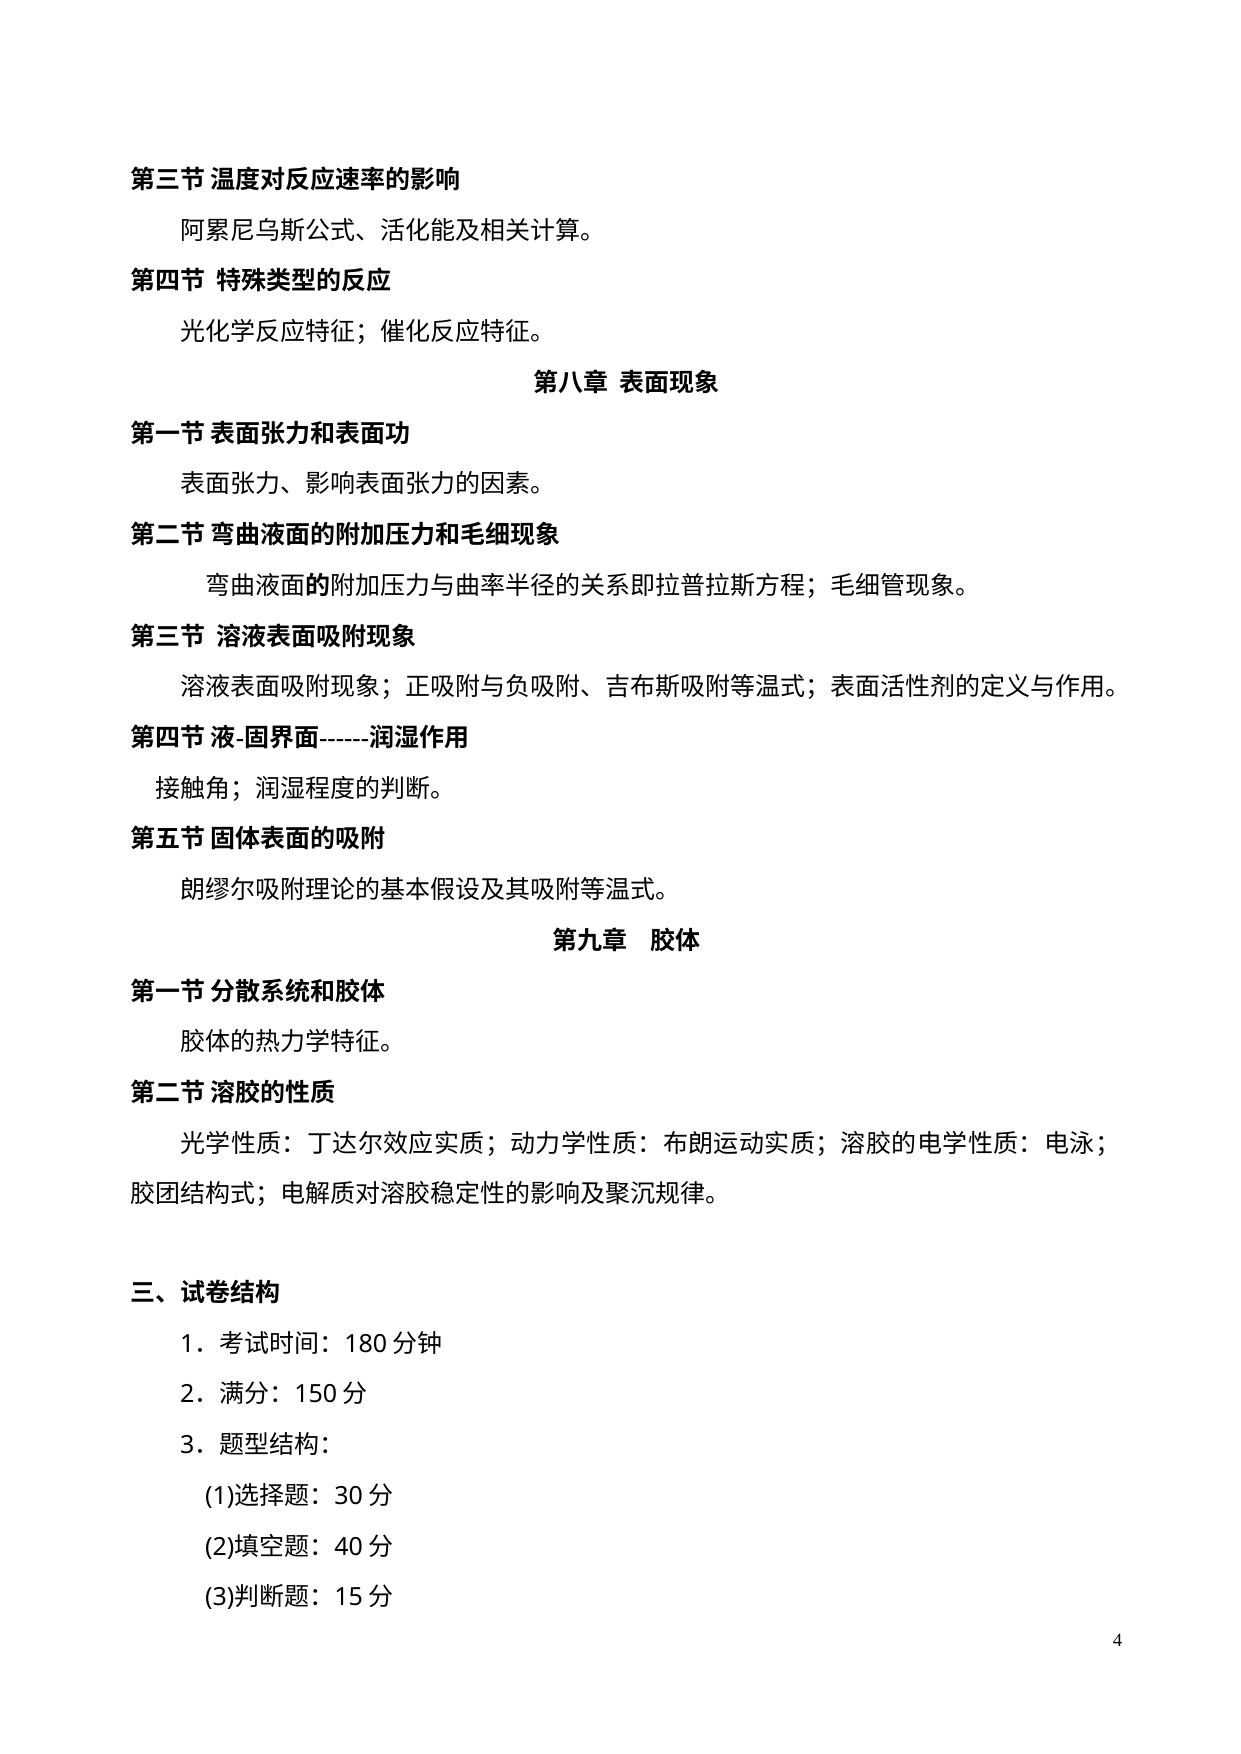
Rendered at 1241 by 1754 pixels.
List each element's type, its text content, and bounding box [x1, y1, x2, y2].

text 3．题型结构： [130, 1424, 1122, 1461]
text 阿累尼乌斯公式、活化能及相关计算。 [180, 210, 1122, 246]
text 第二节 弯曲液面的附加压力和毛细现象 [130, 514, 1122, 551]
text 第一节 表面张力和表面功 [130, 413, 1122, 449]
text 溶液表面吸附现象；正吸附与负吸附、吉布斯吸附等温式；表面活性剂的定义与作用。 [180, 667, 1122, 703]
text 第八章 表面现象 [130, 362, 1122, 398]
text 光化学反应特征；催化反应特征。 [180, 312, 1122, 348]
text (2)填空题：40分 [205, 1526, 1122, 1562]
text (3)判断题：15分 [205, 1577, 1122, 1613]
text 接触角；润湿程度的判断。 [130, 768, 1122, 804]
text (1)选择题：30分 [205, 1475, 1122, 1511]
text 第四节 特殊类型的反应 [130, 261, 1122, 297]
text 第三节 温度对反应速率的影响 [130, 159, 1122, 196]
text 光学性质：丁达尔效应实质；动力学性质：布朗运动实质；溶胶的电学性质：电泳；胶团结构式；电解质对溶胶稳定性的影响及聚沉规律。 [130, 1123, 1122, 1210]
text 2．满分：150分 [130, 1374, 1122, 1410]
text 第三节 溶液表面吸附现象 [130, 616, 1122, 652]
text 胶体的热力学特征。 [180, 1022, 1122, 1058]
text 第一节 分散系统和胶体 [130, 971, 1122, 1007]
text 朗缪尔吸附理论的基本假设及其吸附等温式。 [180, 869, 1122, 906]
text 第四节 液-固界面------润湿作用 [130, 717, 1122, 754]
text 三、试卷结构 [130, 1272, 1122, 1308]
text 第五节 固体表面的吸附 [130, 819, 1122, 855]
text 1．考试时间：180分钟 [130, 1323, 1122, 1359]
text 第九章 胶体 [130, 920, 1122, 957]
text 第二节 溶胶的性质 [130, 1072, 1122, 1109]
text 弯曲液面的附加压力与曲率半径的关系即拉普拉斯方程；毛细管现象。 [130, 565, 1122, 601]
text 表面张力、影响表面张力的因素。 [180, 464, 1122, 500]
